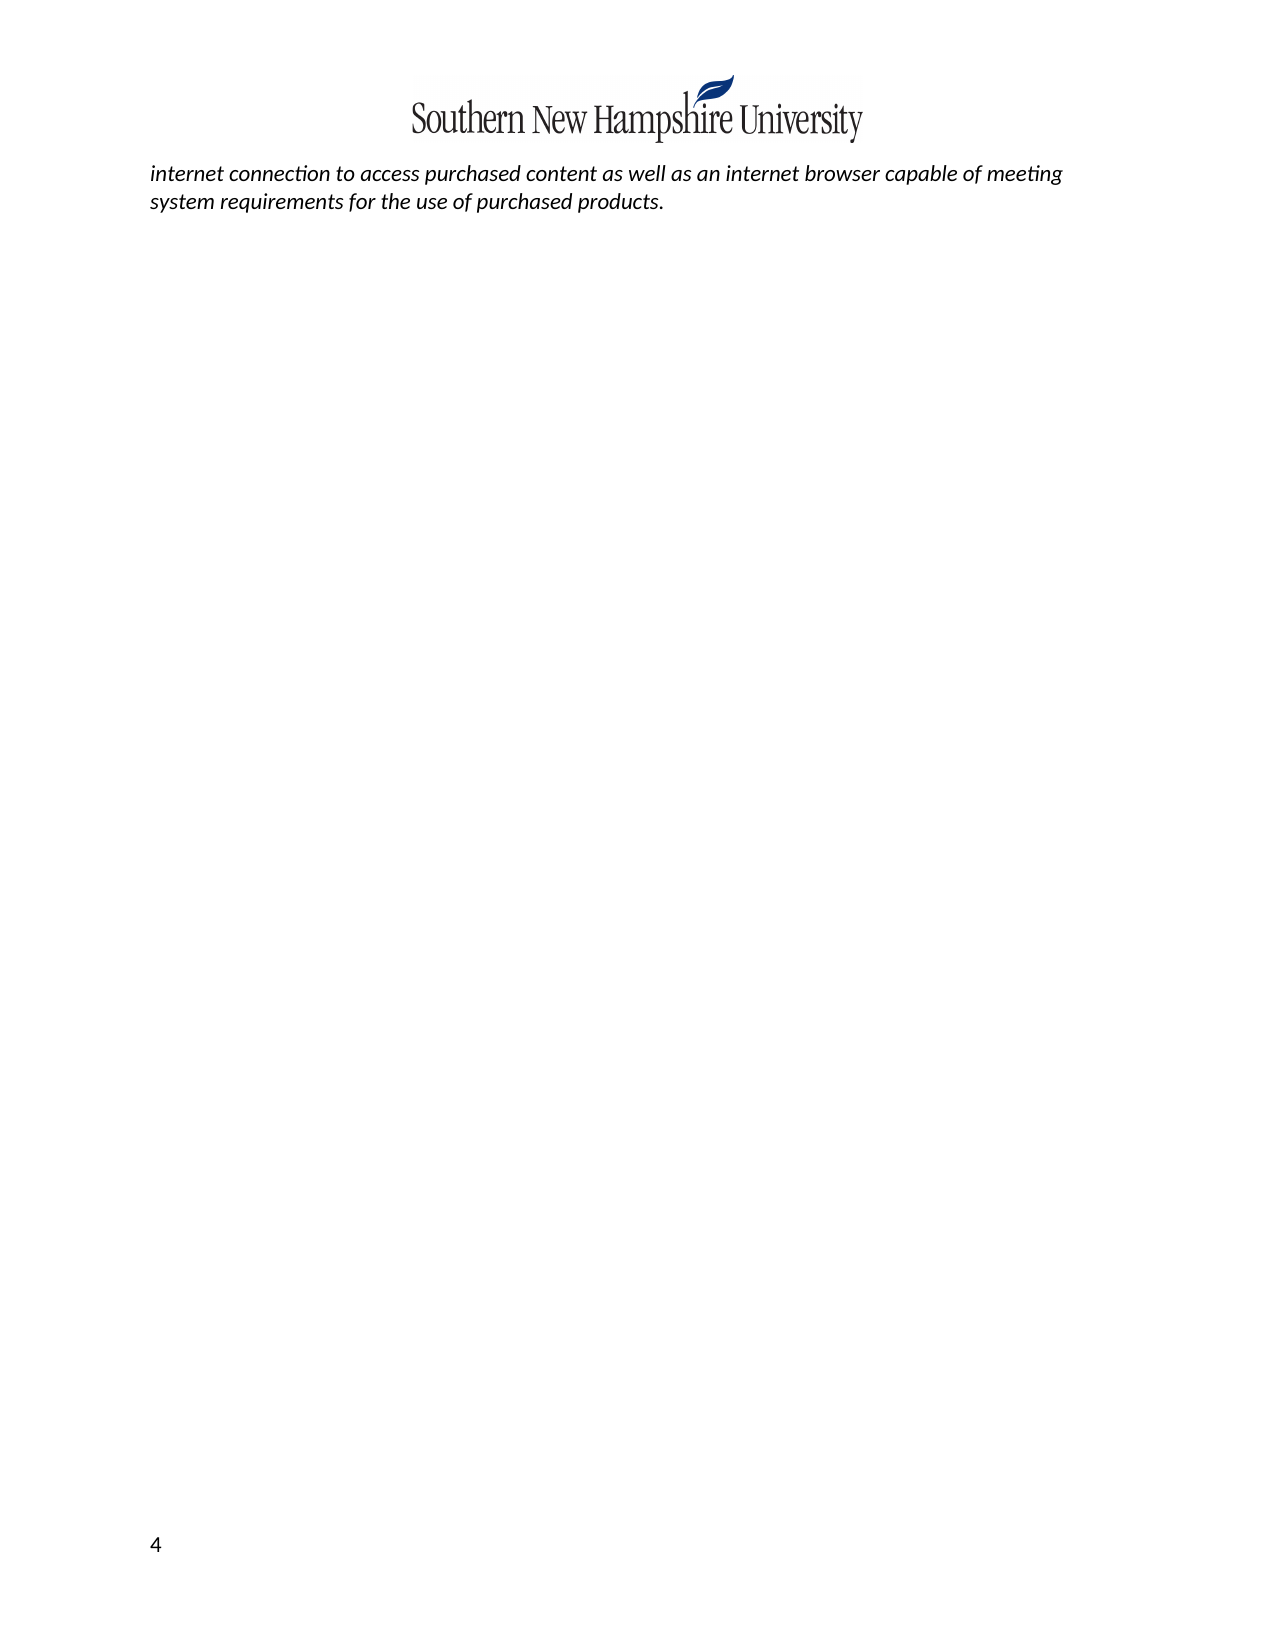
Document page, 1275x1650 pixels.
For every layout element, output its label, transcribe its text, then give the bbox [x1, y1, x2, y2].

picture [412, 75, 863, 143]
